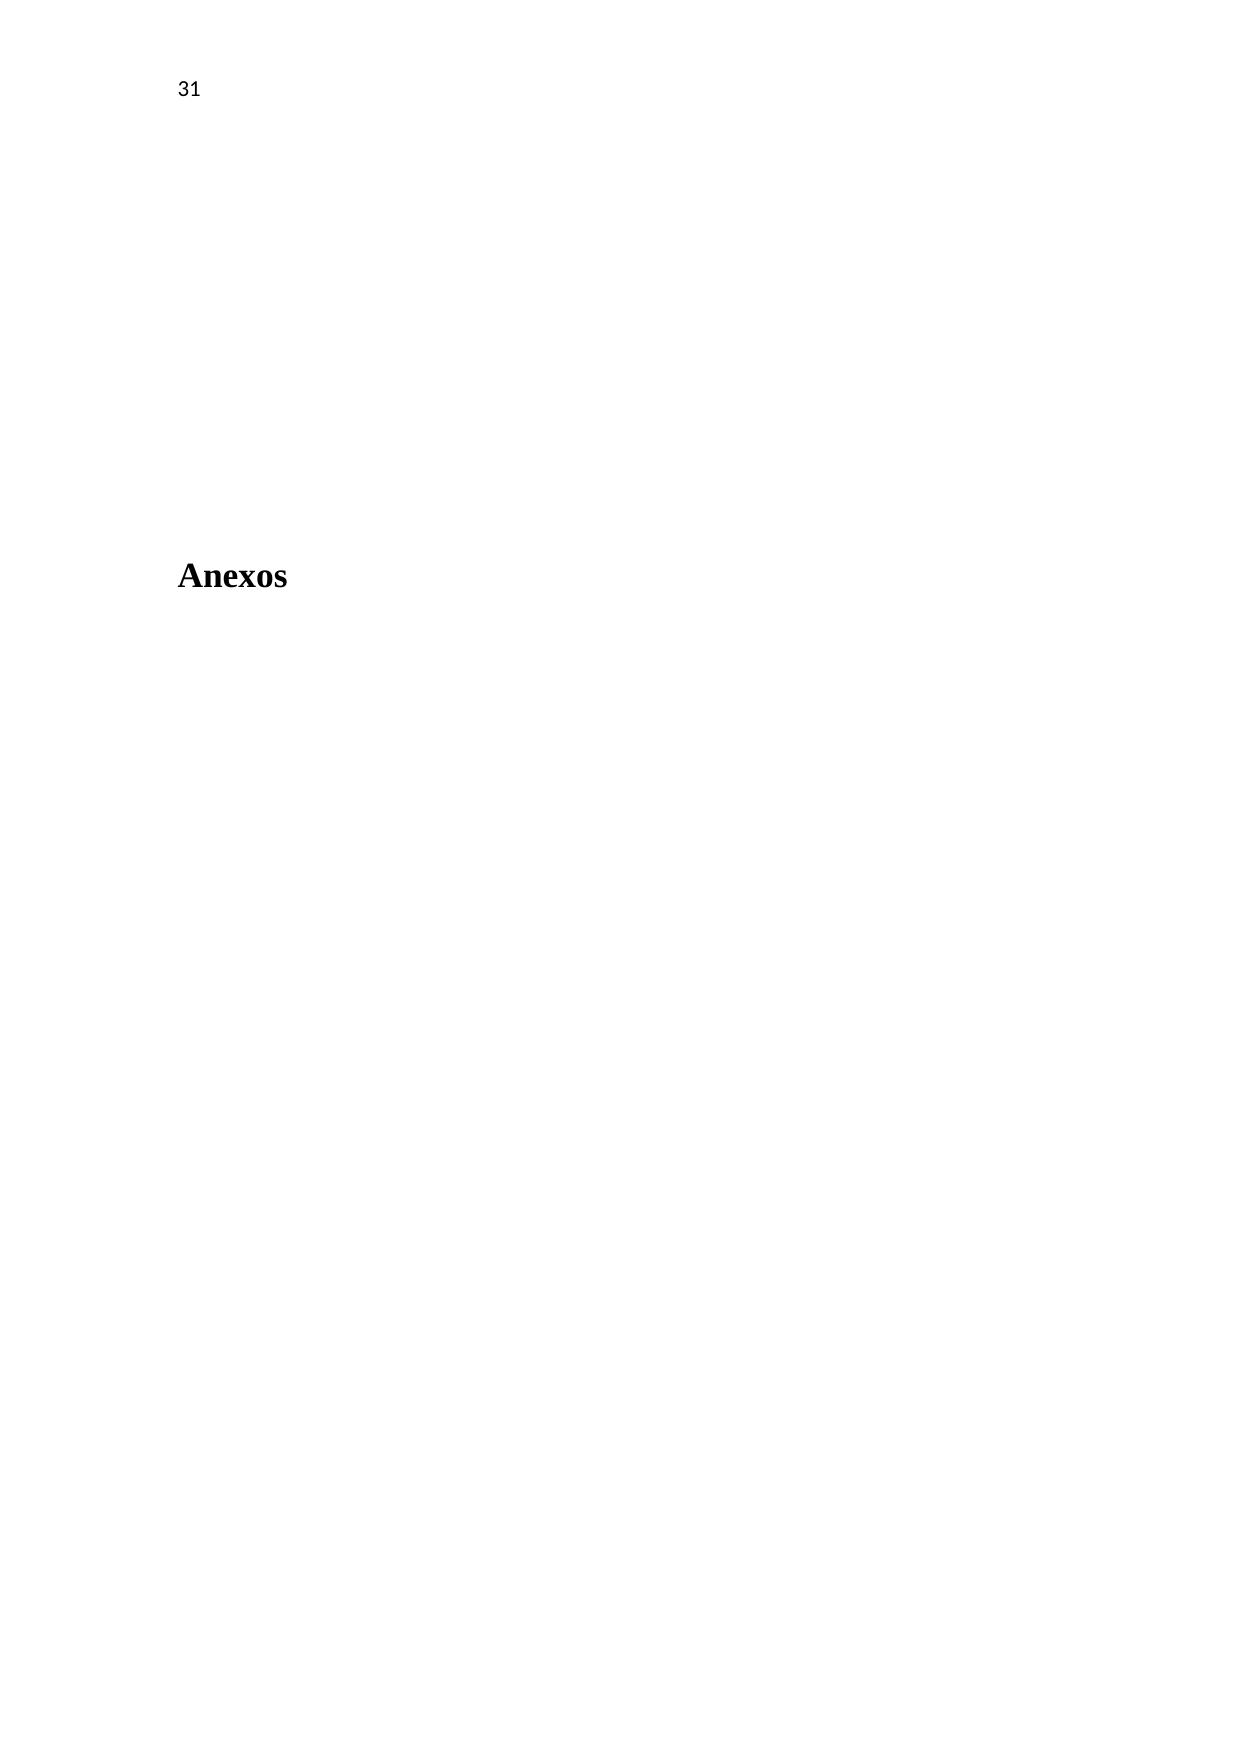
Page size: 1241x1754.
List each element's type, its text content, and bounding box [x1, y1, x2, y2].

text Anexos [177, 554, 1063, 595]
